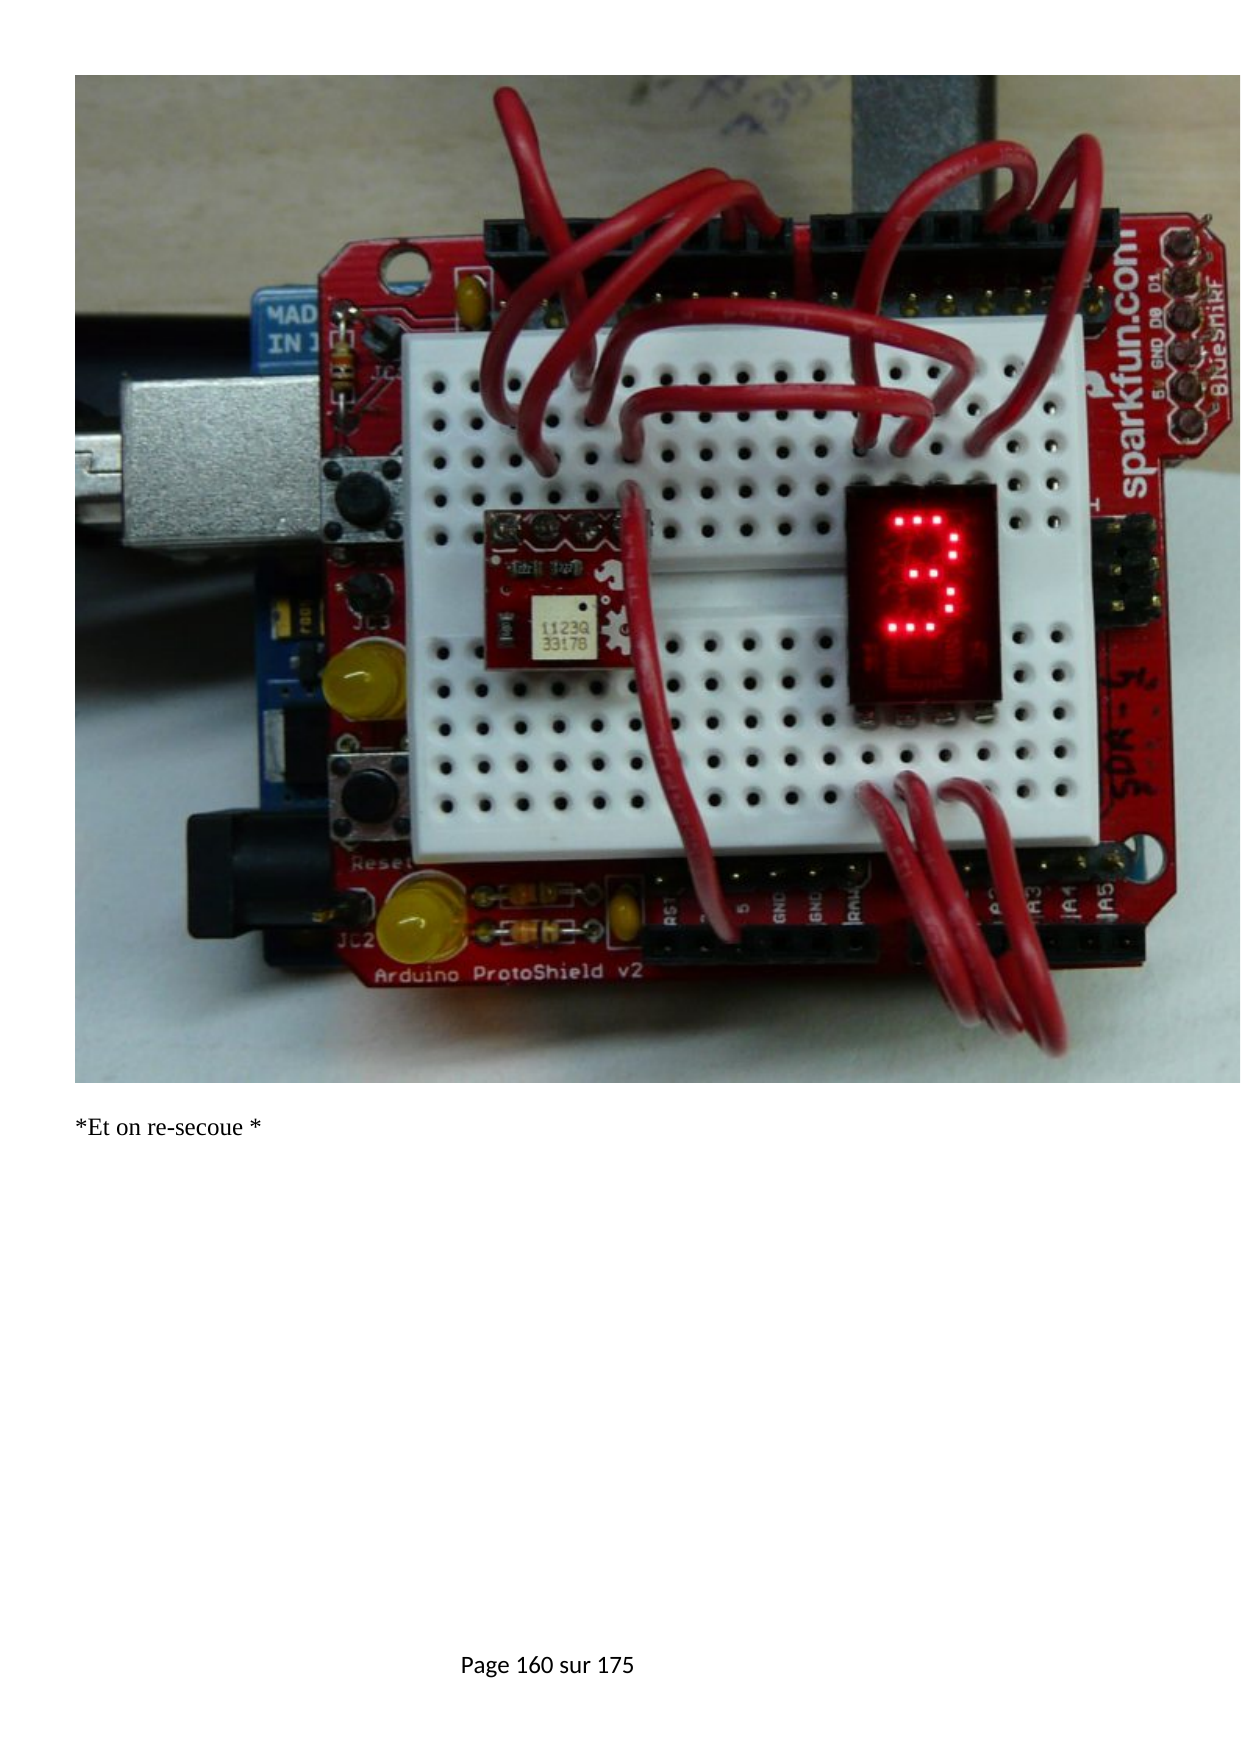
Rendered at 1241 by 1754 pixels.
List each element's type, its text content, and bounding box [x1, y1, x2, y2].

picture [75, 75, 1241, 1083]
text *Et on re-secoue * [75, 1112, 1165, 1141]
